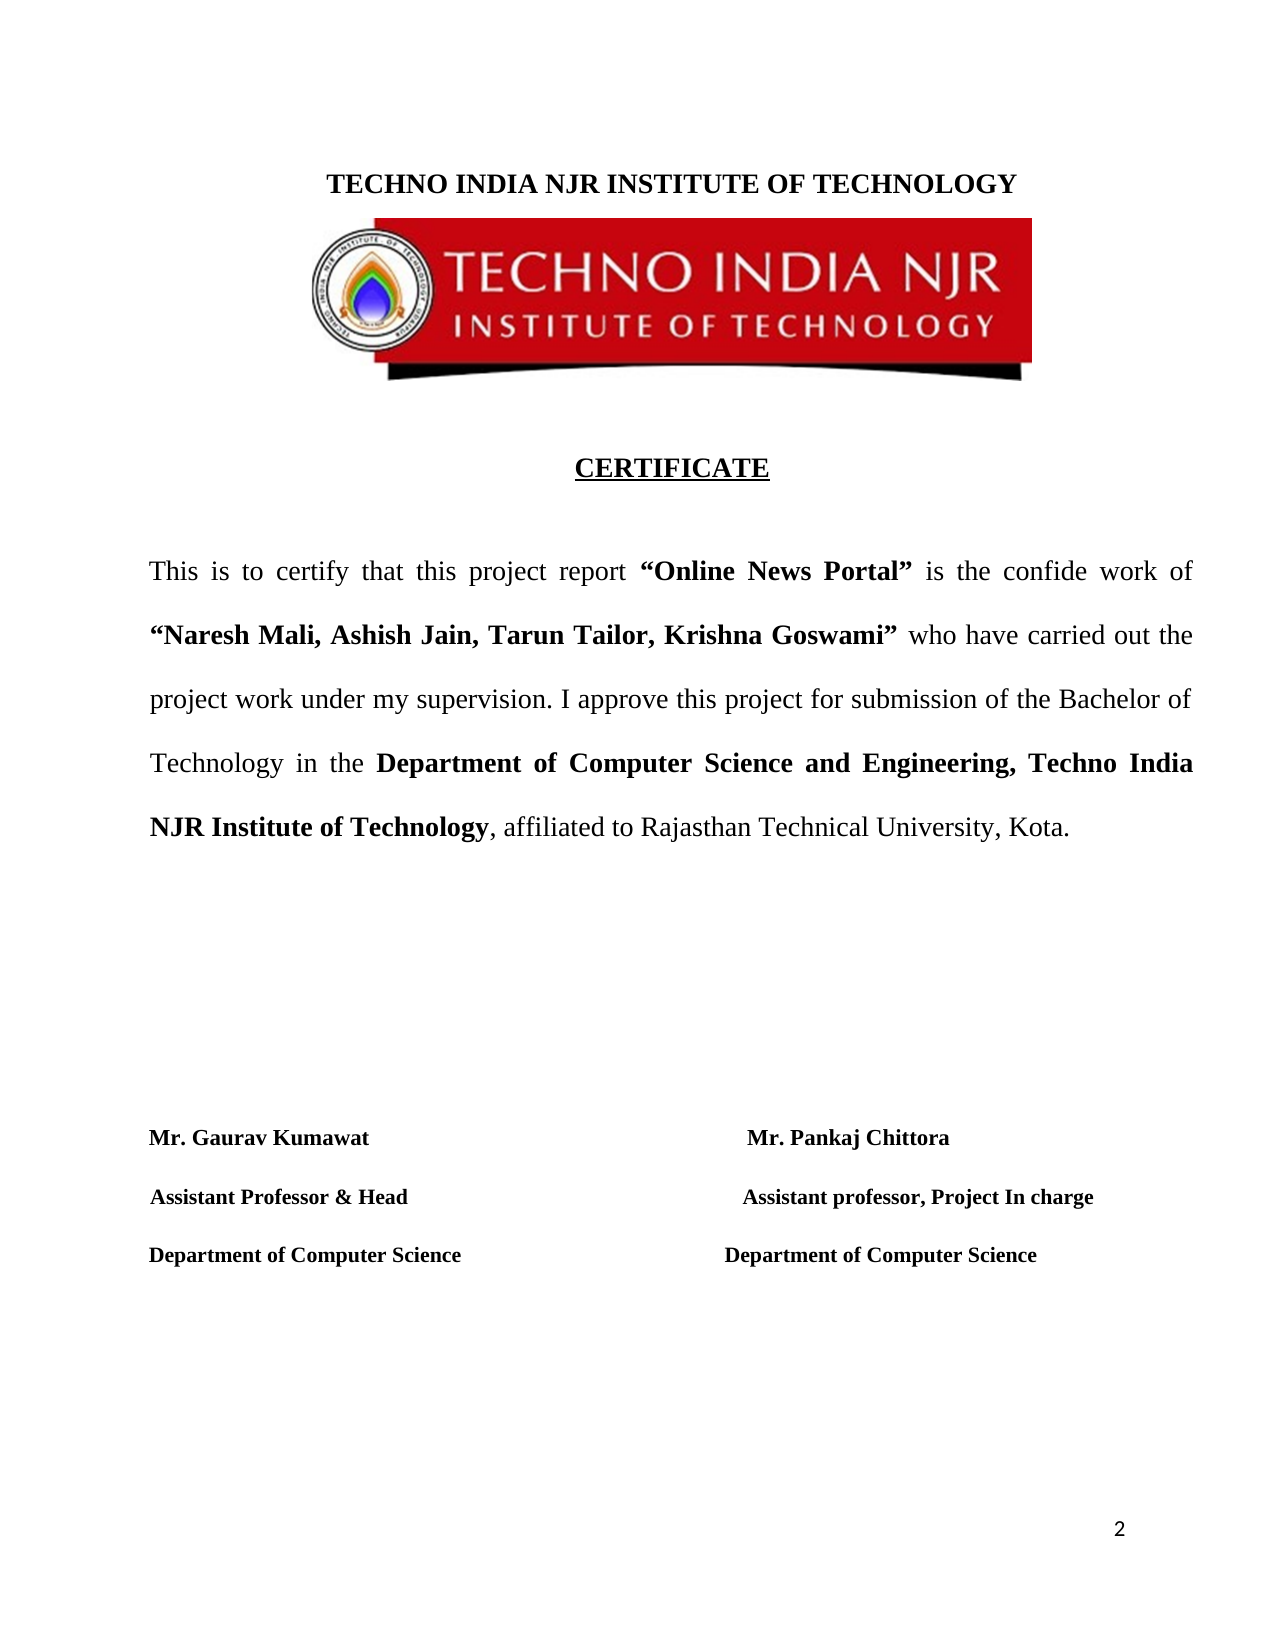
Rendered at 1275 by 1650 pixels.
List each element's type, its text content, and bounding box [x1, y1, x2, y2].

text This is to certify that this project report “Online News Portal” is the confide work of “Naresh Mali, Ashish Jain, Tarun Tailor, Krishna Goswami” who have carried out the project work under my supervision. I approve this project for submission of the Bachelor of Technology in the Department of Computer Science and Engineering, Techno India NJR Institute of Technology, affiliated to Rajasthan Technical University, Kota. [148, 554, 1194, 843]
text Assistant Professor & Head Assistant professor, Project In charge [150, 1184, 1194, 1209]
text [150, 167, 1194, 199]
text CERTIFICATE [150, 451, 1194, 483]
text Department of Computer Science Department of Computer Science [148, 1242, 1194, 1267]
picture [311, 218, 1032, 381]
text Mr. Gaurav Kumawat Mr. Pankaj Chittora [148, 1123, 1194, 1150]
